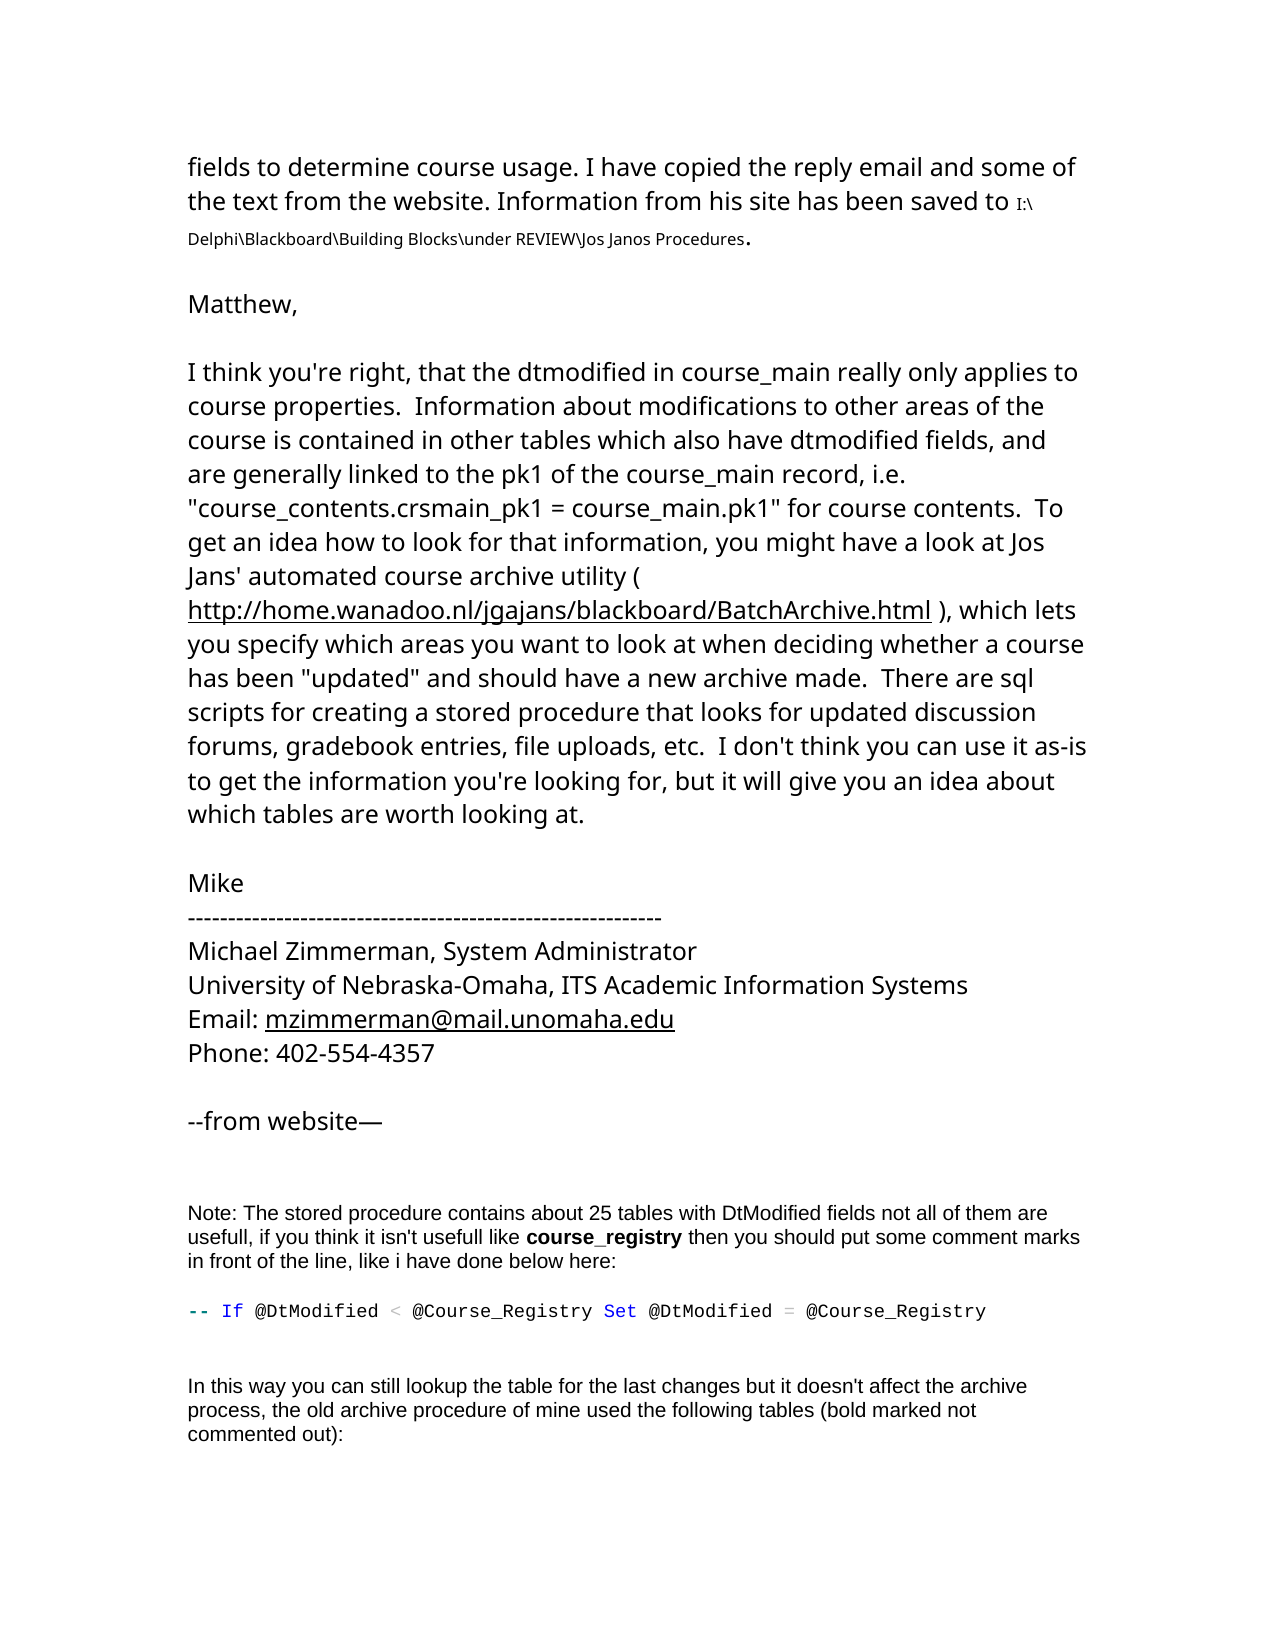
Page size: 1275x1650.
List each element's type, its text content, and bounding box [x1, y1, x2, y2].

text Note: The stored procedure contains about 25 tables with DtModified fields not all of them are usefull, if you think it isn't usefull like course_registry then you should put some comment marks in front of the line, like i have done below here: [187, 1201, 1087, 1273]
text Email: mzimmerman@mail.unomaha.edu [187, 1002, 1087, 1036]
text ----------------------------------------------------------- [187, 899, 1087, 933]
text Matthew, [187, 286, 1087, 320]
text In this way you can still lookup the table for the last changes but it doesn't affect the archive process, the old archive procedure of mine used the following tables (bold marked not commented out): [187, 1374, 1087, 1446]
text Mike [187, 865, 1087, 899]
text Phone: 402-554-4357 [187, 1036, 1087, 1070]
text -- If @DtModified < @Course_Registry Set @DtModified = @Course_Registry [187, 1302, 1087, 1344]
text Michael Zimmerman, System Administrator [187, 933, 1087, 967]
text University of Nebraska-Omaha, ITS Academic Information Systems [187, 967, 1087, 1002]
text I think you're right, that the dtmodified in course_main really only applies to course properties. Information about modifications to other areas of the course is contained in other tables which also have dtmodified fields, and are generally linked to the pk1 of the course_main record, i.e. "course_contents.crsmain_pk1 = course_main.pk1" for course contents. To get an idea how to look for that information, you might have a look at Jos Jans' automated course archive utility ( http://home.wanadoo.nl/jgajans/blackboard/BatchArchive.html ), which lets you specify which areas you want to look at when deciding whether a course has been "updated" and should have a new archive made. There are sql scripts for creating a stored procedure that looks for updated discussion forums, gradebook entries, file uploads, etc. I don't think you can use it as-is to get the information you're looking for, but it will give you an idea about which tables are worth looking at. [187, 354, 1087, 831]
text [187, 150, 1087, 252]
text --from website— [187, 1104, 1087, 1138]
